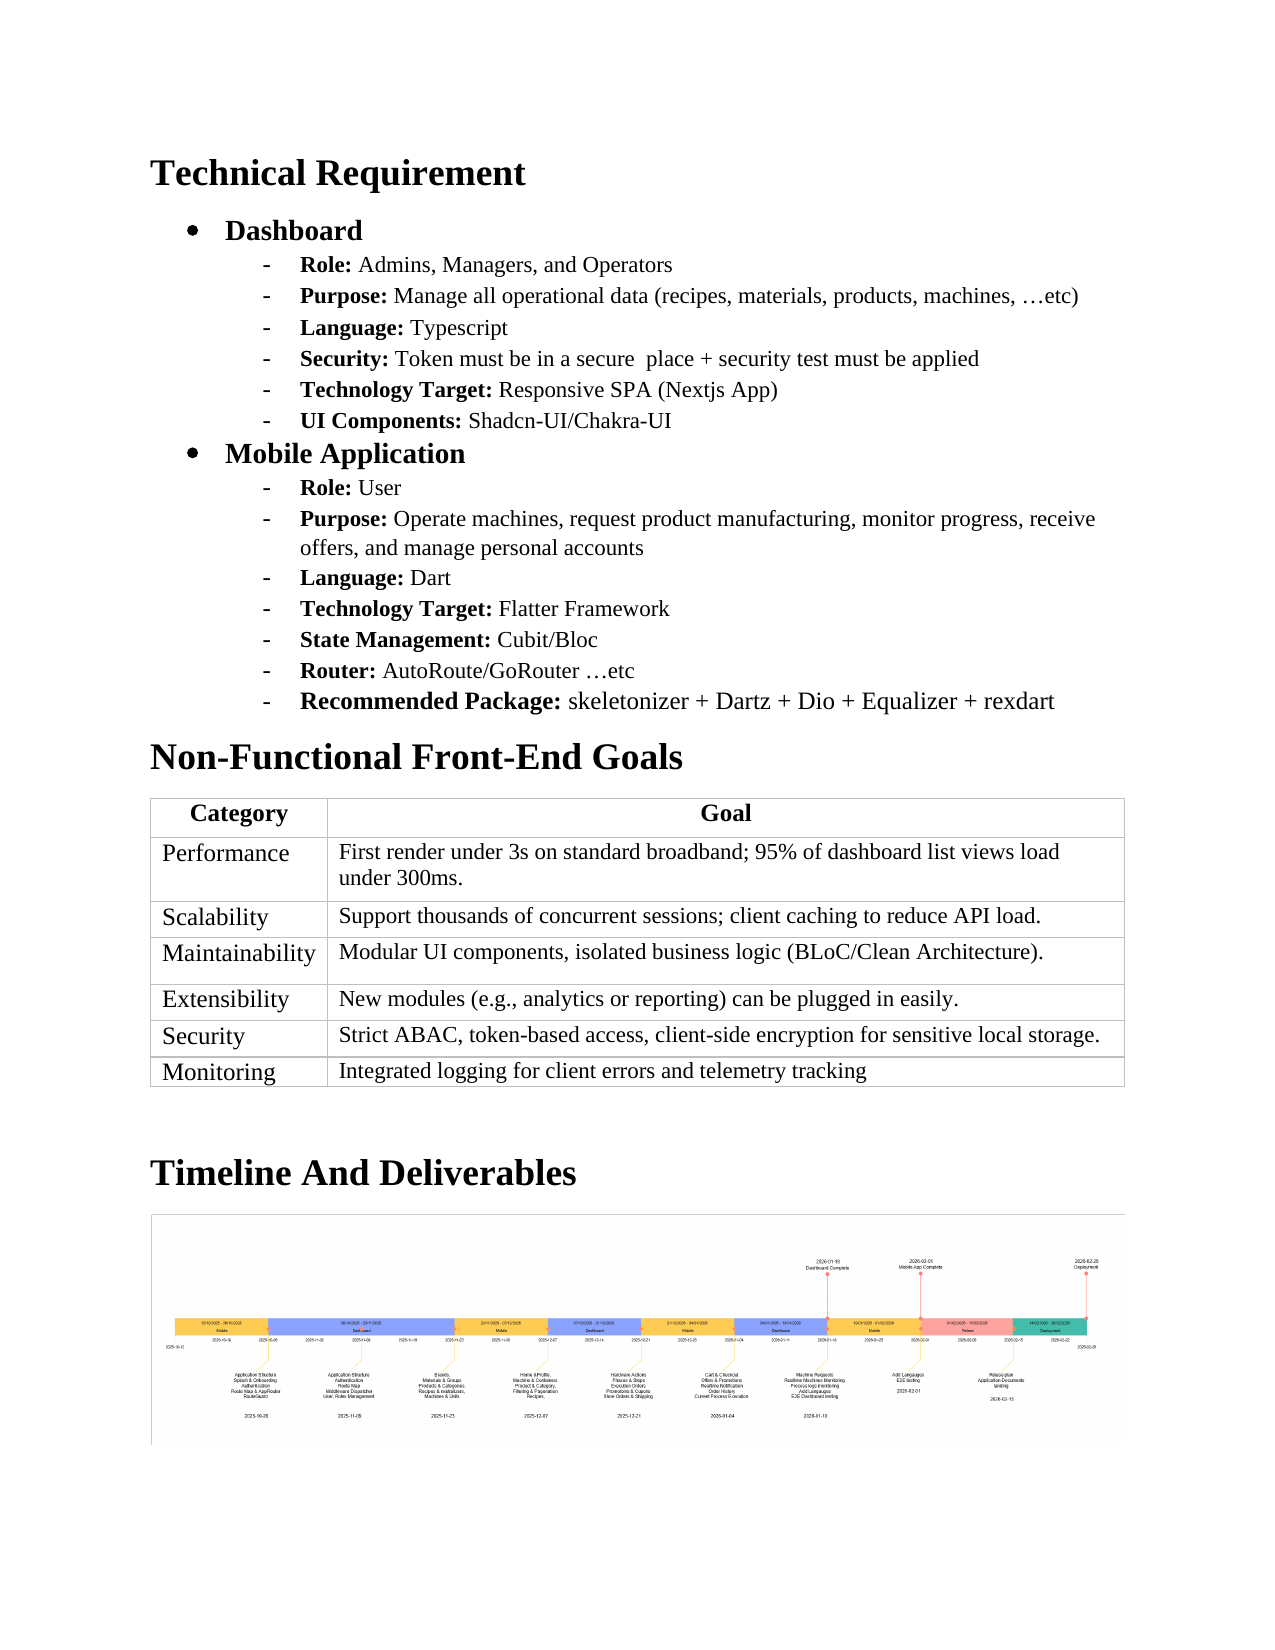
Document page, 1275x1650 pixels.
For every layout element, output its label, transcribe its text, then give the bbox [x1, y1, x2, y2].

list Technology Target: Responsive SPA (Nextjs App) [262, 374, 1125, 402]
table_cell Security [151, 1021, 327, 1056]
text Timeline And Deliverables [150, 1151, 1125, 1194]
table_cell Support thousands of concurrent sessions; client caching to reduce API load. [328, 902, 1124, 937]
table_cell First render under 3s on standard broadband; 95% of dashboard list views load under 300ms. [328, 838, 1124, 901]
table_cell Modular UI components, isolated business logic (BLoC/Clean Architecture). [328, 938, 1124, 983]
list Technology Target: Flatter Framework [262, 593, 1125, 622]
picture [150, 1213, 1125, 1446]
list Router: AutoRoute/GoRouter …etc [262, 655, 1125, 684]
list Role: Admins, Managers, and Operators [262, 249, 1125, 278]
table_cell Extensibility [151, 985, 327, 1020]
list Recommended Package: skeletonizer + Dartz + Dio + Equalizer + rexdart [262, 686, 1125, 715]
text Non-Functional Front-End Goals [150, 734, 1125, 777]
list State Management: Cubit/Bloc [262, 624, 1125, 653]
list Language: Typescript [262, 312, 1125, 340]
list Dashboard [187, 213, 1125, 247]
table_cell Performance [151, 838, 327, 901]
table_cell Strict ABAC, token-based access, client-side encryption for sensitive local storage. [328, 1021, 1124, 1056]
table_cell Monitoring [151, 1058, 327, 1086]
table_cell Maintainability [151, 938, 327, 983]
table_header Goal [328, 799, 1124, 837]
list UI Components: Shadcn-UI/Chakra-UI [262, 405, 1125, 433]
table_cell New modules (e.g., analytics or reporting) can be plugged in easily. [328, 985, 1124, 1020]
list Language: Dart [262, 562, 1125, 591]
list Security: Token must be in a secure place + security test must be applied [262, 343, 1125, 371]
list Purpose: Manage all operational data (recipes, materials, products, machines, …etc) [262, 281, 1125, 309]
table_cell Integrated logging for client errors and telemetry tracking [328, 1058, 1124, 1086]
list Role: User [262, 472, 1125, 501]
list Mobile Application [187, 436, 1125, 469]
text Technical Requirement [150, 150, 1125, 193]
table_cell Scalability [151, 902, 327, 937]
list Purpose: Operate machines, request product manufacturing, monitor progress, receive offers, and manage personal accounts [262, 503, 1125, 560]
table_header Category [151, 799, 327, 837]
